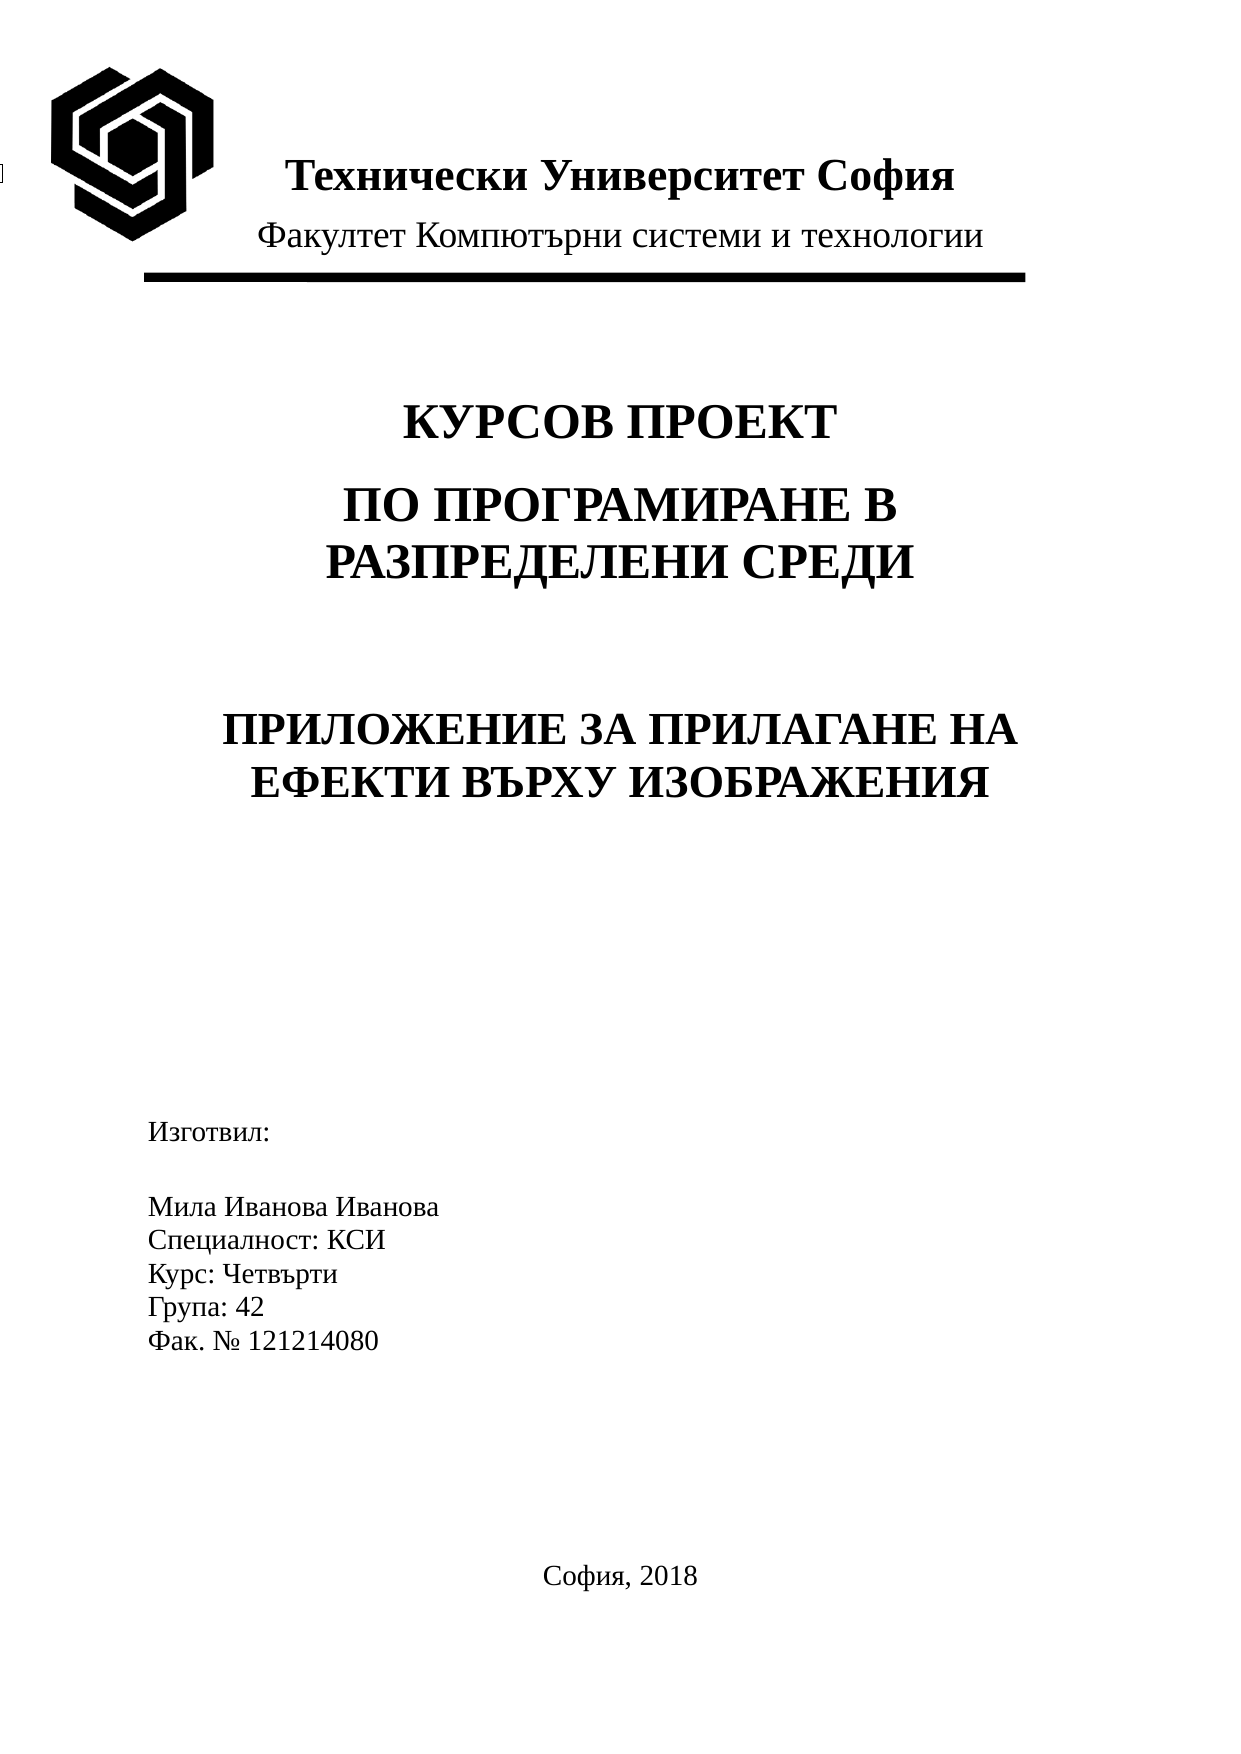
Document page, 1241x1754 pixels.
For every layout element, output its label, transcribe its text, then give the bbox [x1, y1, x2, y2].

text Технически Университет София [148, 148, 1093, 200]
text Мила Иванова Иванова [148, 1189, 1093, 1222]
text София, 2018 [148, 1558, 1093, 1591]
subtitle Специалност: КСИ [148, 1222, 1093, 1256]
text Изготвил: [148, 1114, 1093, 1148]
picture [43, 61, 220, 247]
text Фак. № 121214080 [148, 1323, 1093, 1357]
text Факултет Компютърни системи и технологии [148, 213, 1093, 256]
text Група: 42 [148, 1289, 1093, 1323]
text По Програмиране в разпределени среди [148, 475, 1093, 590]
text Приложение за прилагане на ефекти върху изображения [148, 702, 1093, 807]
text Курсов Проект [148, 392, 1093, 450]
text Курс: Четвърти [148, 1256, 1093, 1289]
